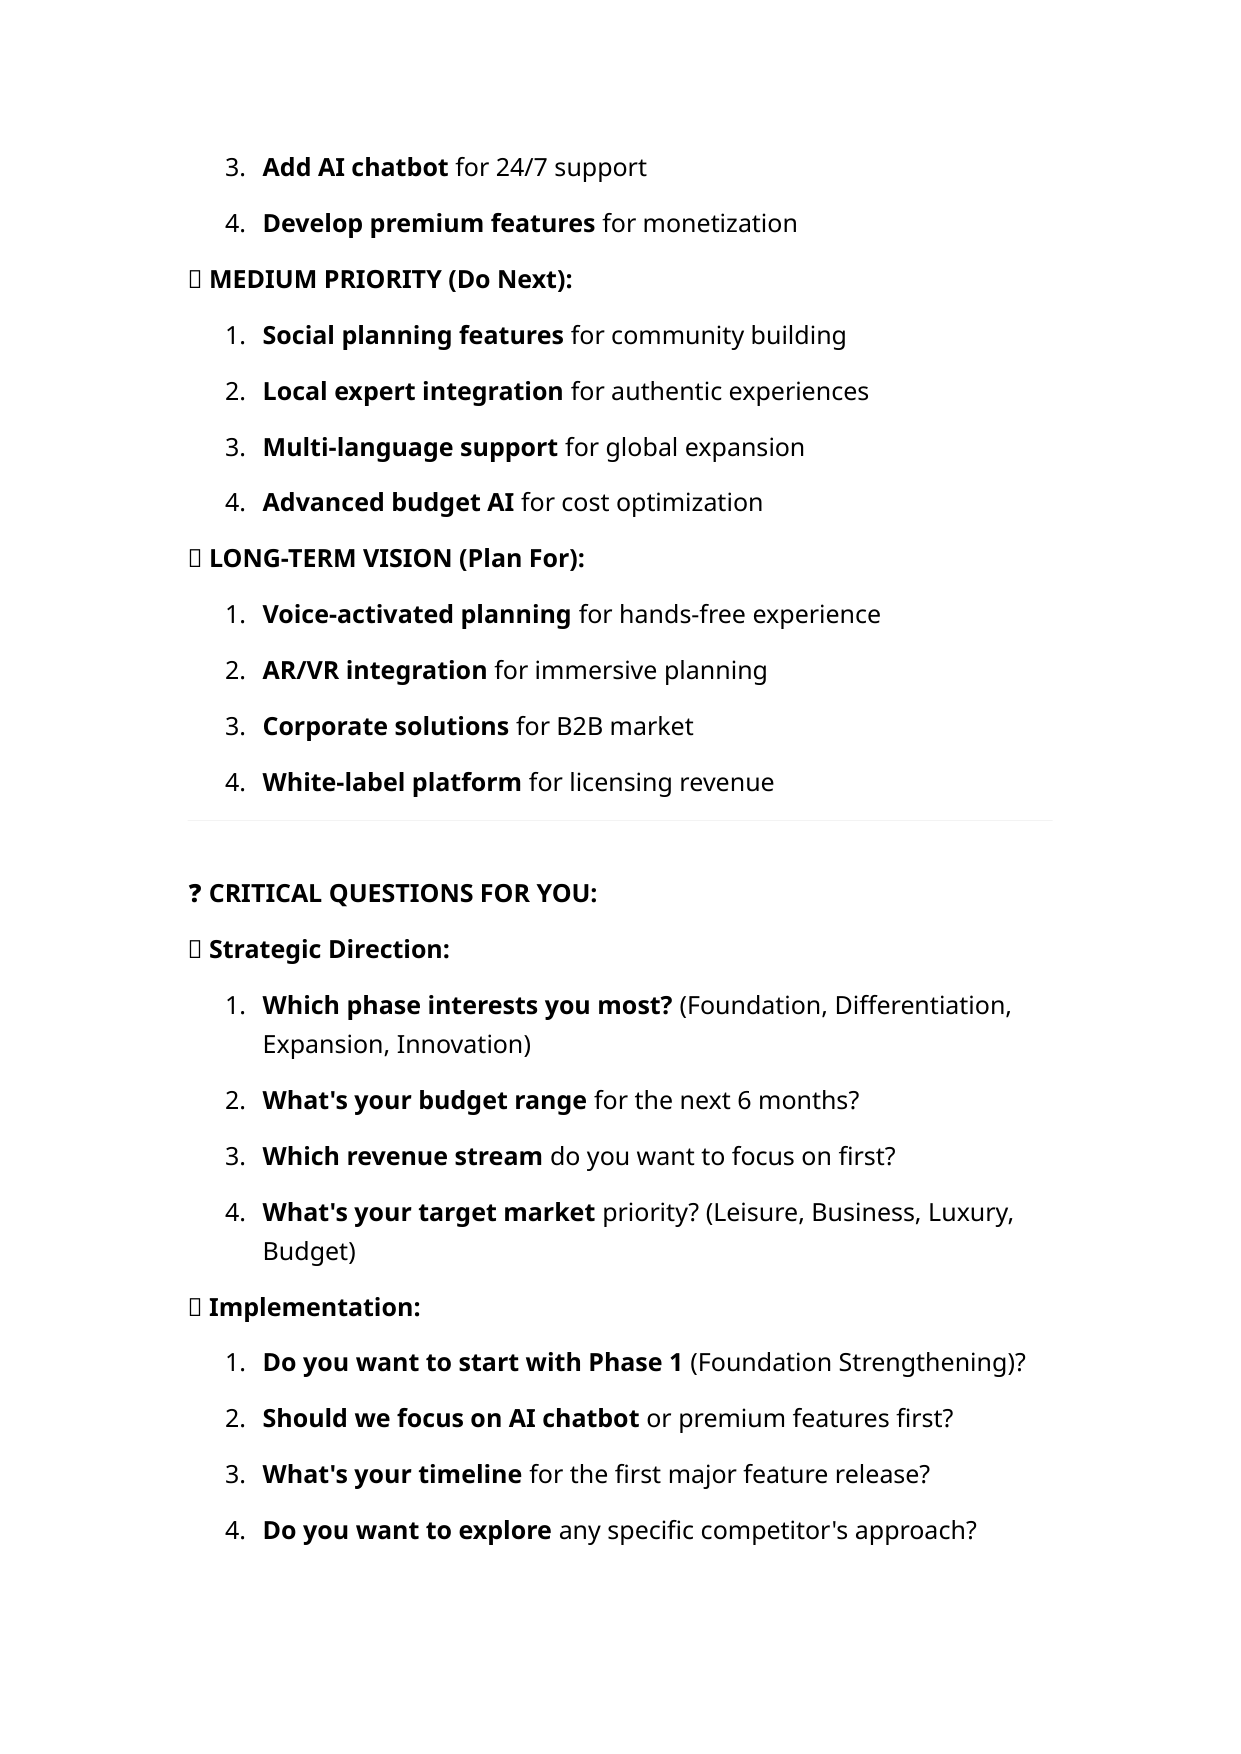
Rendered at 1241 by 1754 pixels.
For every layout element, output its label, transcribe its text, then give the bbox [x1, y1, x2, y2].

list Add AI chatbot for 24/7 support [225, 150, 1053, 184]
list Should we focus on AI chatbot or premium features first? [225, 1401, 1053, 1435]
list Social planning features for community building [225, 317, 1053, 352]
text 🚀 Implementation: [187, 1289, 1053, 1323]
list What's your target market priority? (Leisure, Business, Luxury, Budget) [225, 1194, 1053, 1267]
list Which revenue stream do you want to focus on first? [225, 1138, 1053, 1172]
text 🎯 Strategic Direction: [187, 932, 1053, 966]
list What's your budget range for the next 6 months? [225, 1082, 1053, 1117]
list Voice-activated planning for hands-free experience [225, 597, 1053, 631]
list White-label platform for licensing revenue [225, 764, 1053, 798]
text ❓ CRITICAL QUESTIONS FOR YOU: [187, 876, 1053, 910]
text 🚀 MEDIUM PRIORITY (Do Next): [187, 262, 1053, 296]
list What's your timeline for the first major feature release? [225, 1457, 1053, 1491]
text 🔮 LONG-TERM VISION (Plan For): [187, 541, 1053, 575]
list Do you want to explore any specific competitor's approach? [225, 1512, 1053, 1547]
list Local expert integration for authentic experiences [225, 373, 1053, 407]
list Do you want to start with Phase 1 (Foundation Strengthening)? [225, 1345, 1053, 1379]
list AR/VR integration for immersive planning [225, 652, 1053, 687]
list Multi-language support for global expansion [225, 429, 1053, 463]
list Corporate solutions for B2B market [225, 708, 1053, 742]
list Advanced budget AI for cost optimization [225, 485, 1053, 519]
list Which phase interests you most? (Foundation, Differentiation, Expansion, Innovation) [225, 987, 1053, 1061]
list Develop premium features for monetization [225, 206, 1053, 240]
